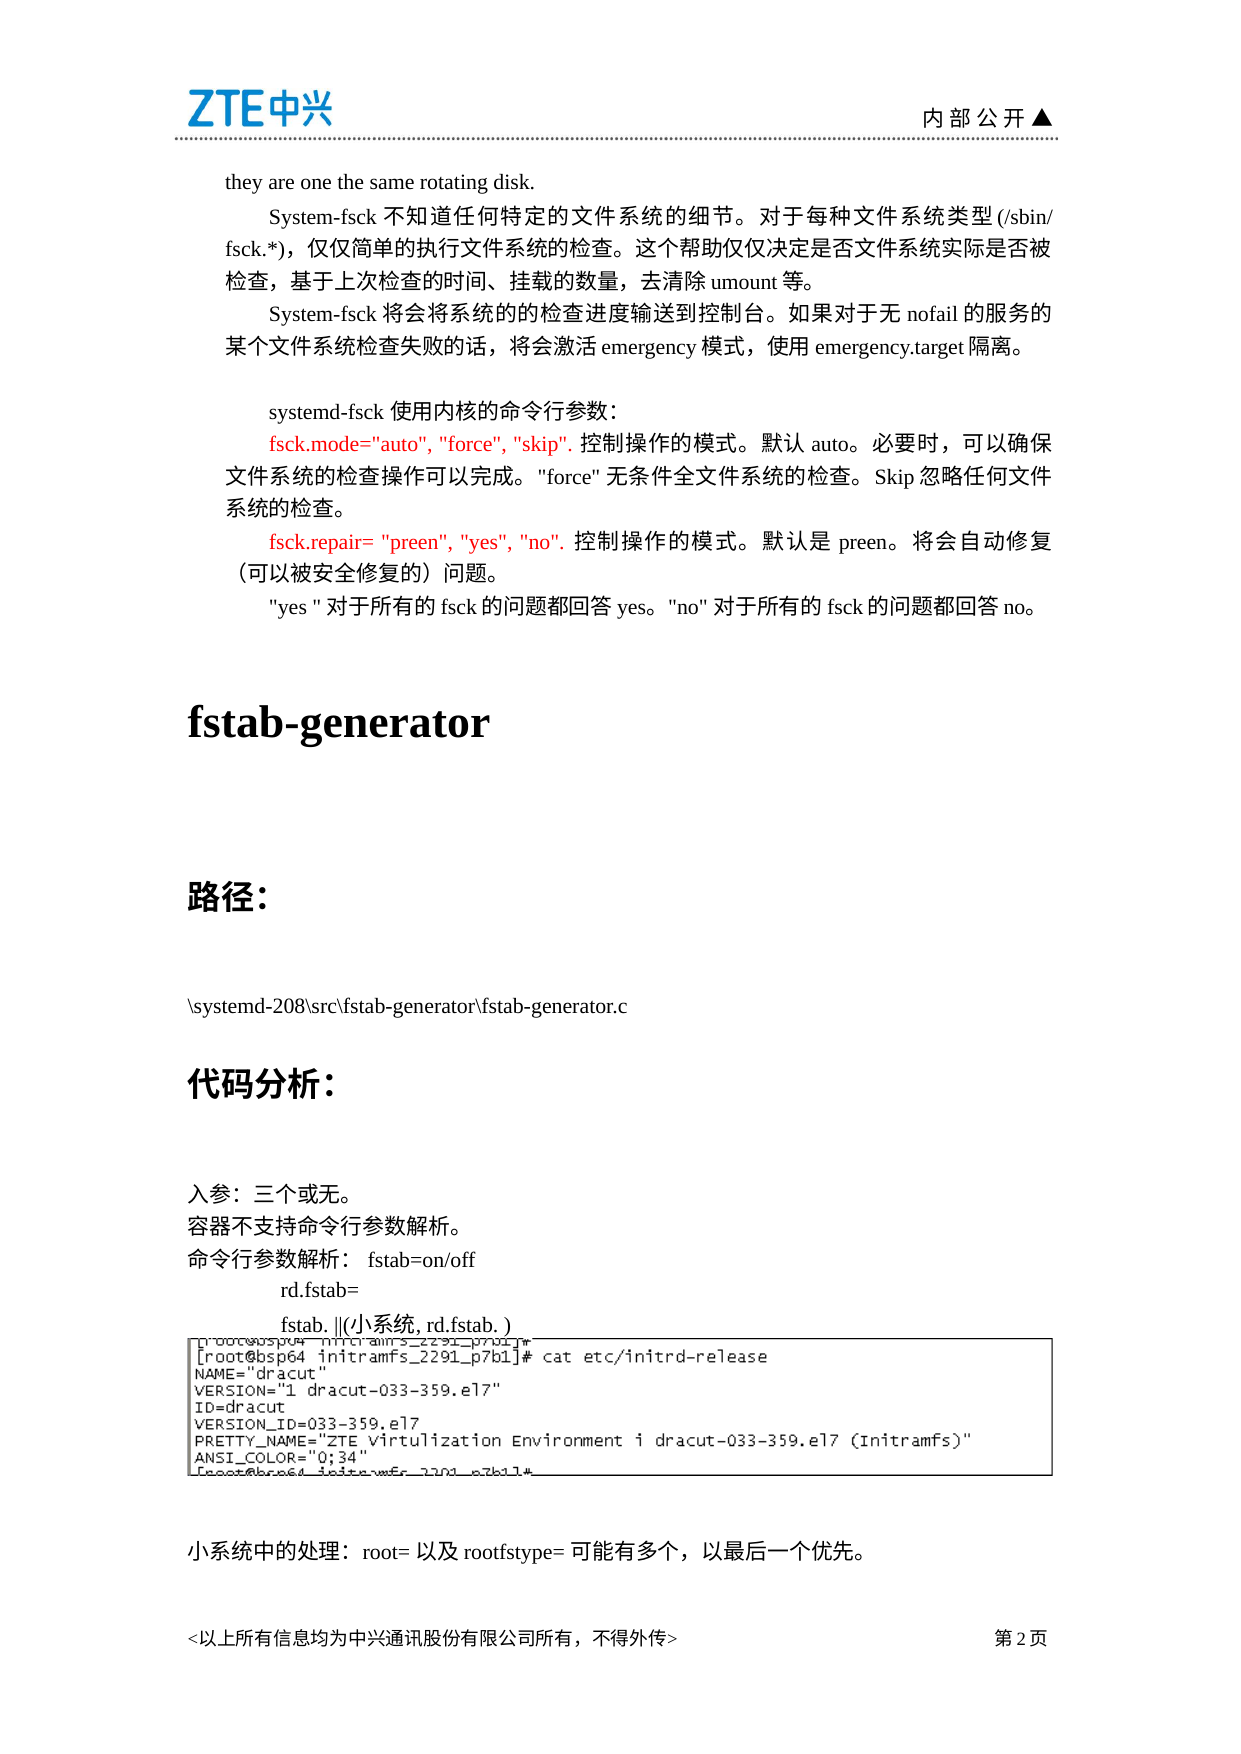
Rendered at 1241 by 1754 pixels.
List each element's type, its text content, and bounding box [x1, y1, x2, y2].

picture [174, 134, 1059, 143]
list fsck.repair= "preen", "yes", "no". 控制操作的模式。默认是preen。将会自动修复（可以被安全修复的）问题。 [225, 523, 1053, 588]
text 命令行参数解析： fstab=on/off [187, 1241, 1053, 1274]
picture [187, 1338, 1053, 1476]
text 入参：三个或无。 [187, 1176, 1053, 1209]
subtitle fstab-generator [187, 689, 1053, 754]
text 小系统中的处理：root= 以及rootfstype= 可能有多个，以最后一个优先。 [187, 1534, 1053, 1566]
list System-fsck将会将系统的的检查进度输送到控制台。如果对于无nofail的服务的某个文件系统检查失败的话，将会激活emergency模式，使用emergency.target隔离。 [225, 296, 1053, 361]
list fsck.mode="auto", "force", "skip". 控制操作的模式。默认auto。必要时，可以确保文件系统的检查操作可以完成。"force" 无条件全文件系统的检查。Skip忽略任何文件系统的检查。 [225, 426, 1053, 523]
subtitle 代码分析： [187, 1049, 1053, 1114]
subtitle 路径： [187, 862, 1053, 927]
list systemd-fsck 使用内核的命令行参数： [225, 393, 1053, 426]
text \systemd-208\src\fstab-generator\fstab-generator.c [187, 989, 1053, 1022]
text 容器不支持命令行参数解析。 [187, 1209, 1053, 1241]
list "yes " 对于所有的fsck的问题都回答yes。"no" 对于所有的fsck的问题都回答no。 [225, 588, 1053, 621]
list 如果/etc/fstab中的文件系统没有设置大于0的参数的话，这些服务在启动的时候started。根文件系统的检查优于其它文件系统。其它的文件系统可能并行检查，除非they are one the same rotating disk. [225, 166, 1053, 198]
picture [187, 88, 333, 127]
list System-fsck不知道任何特定的文件系统的细节。对于每种文件系统类型(/sbin/fsck.*)，仅仅简单的执行文件系统的检查。这个帮助仅仅决定是否文件系统实际是否被检查，基于上次检查的时间、挂载的数量，去清除umount等。 [225, 198, 1053, 296]
text rd.fstab= [187, 1274, 1053, 1306]
text fstab. ||(小系统, rd.fstab. ) [187, 1306, 1053, 1338]
